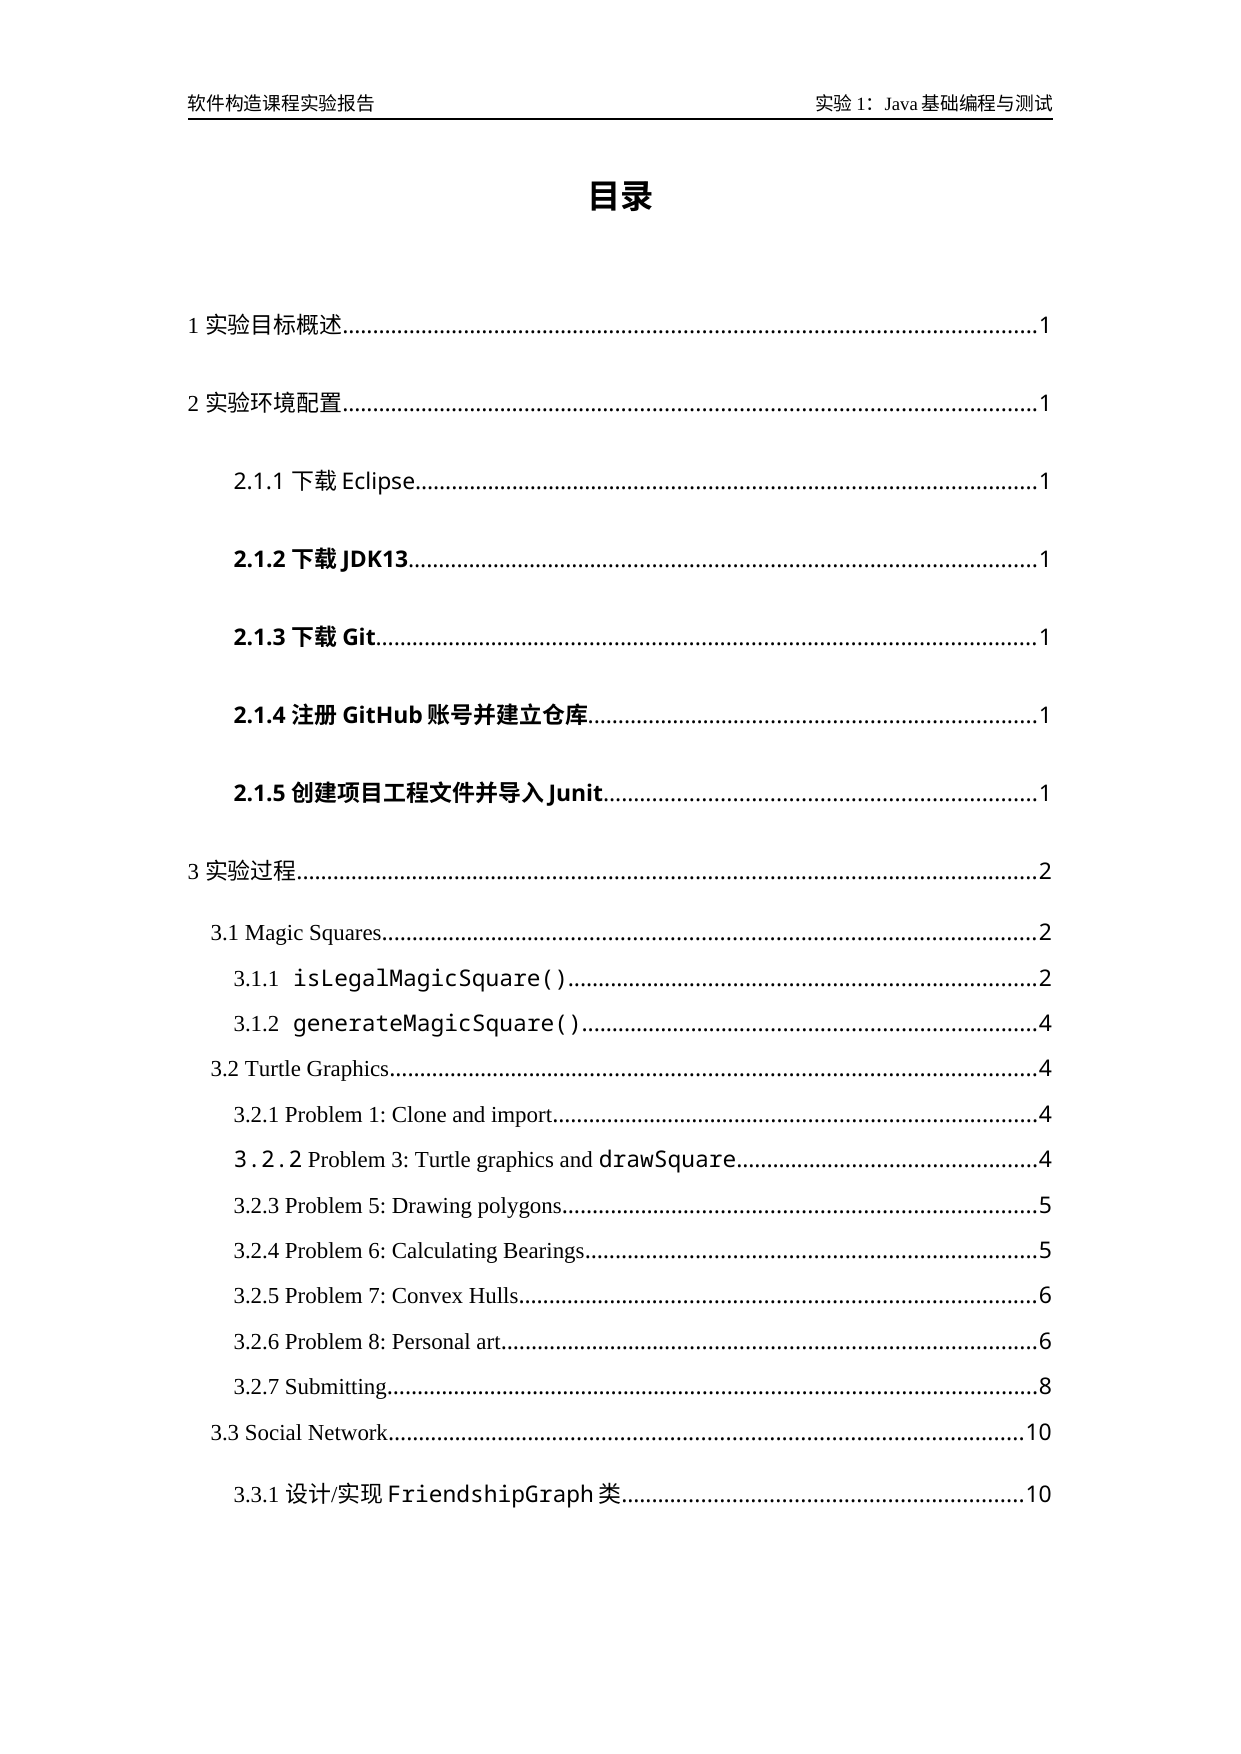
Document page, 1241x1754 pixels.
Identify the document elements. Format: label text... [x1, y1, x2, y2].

text 目录 [187, 161, 1053, 226]
